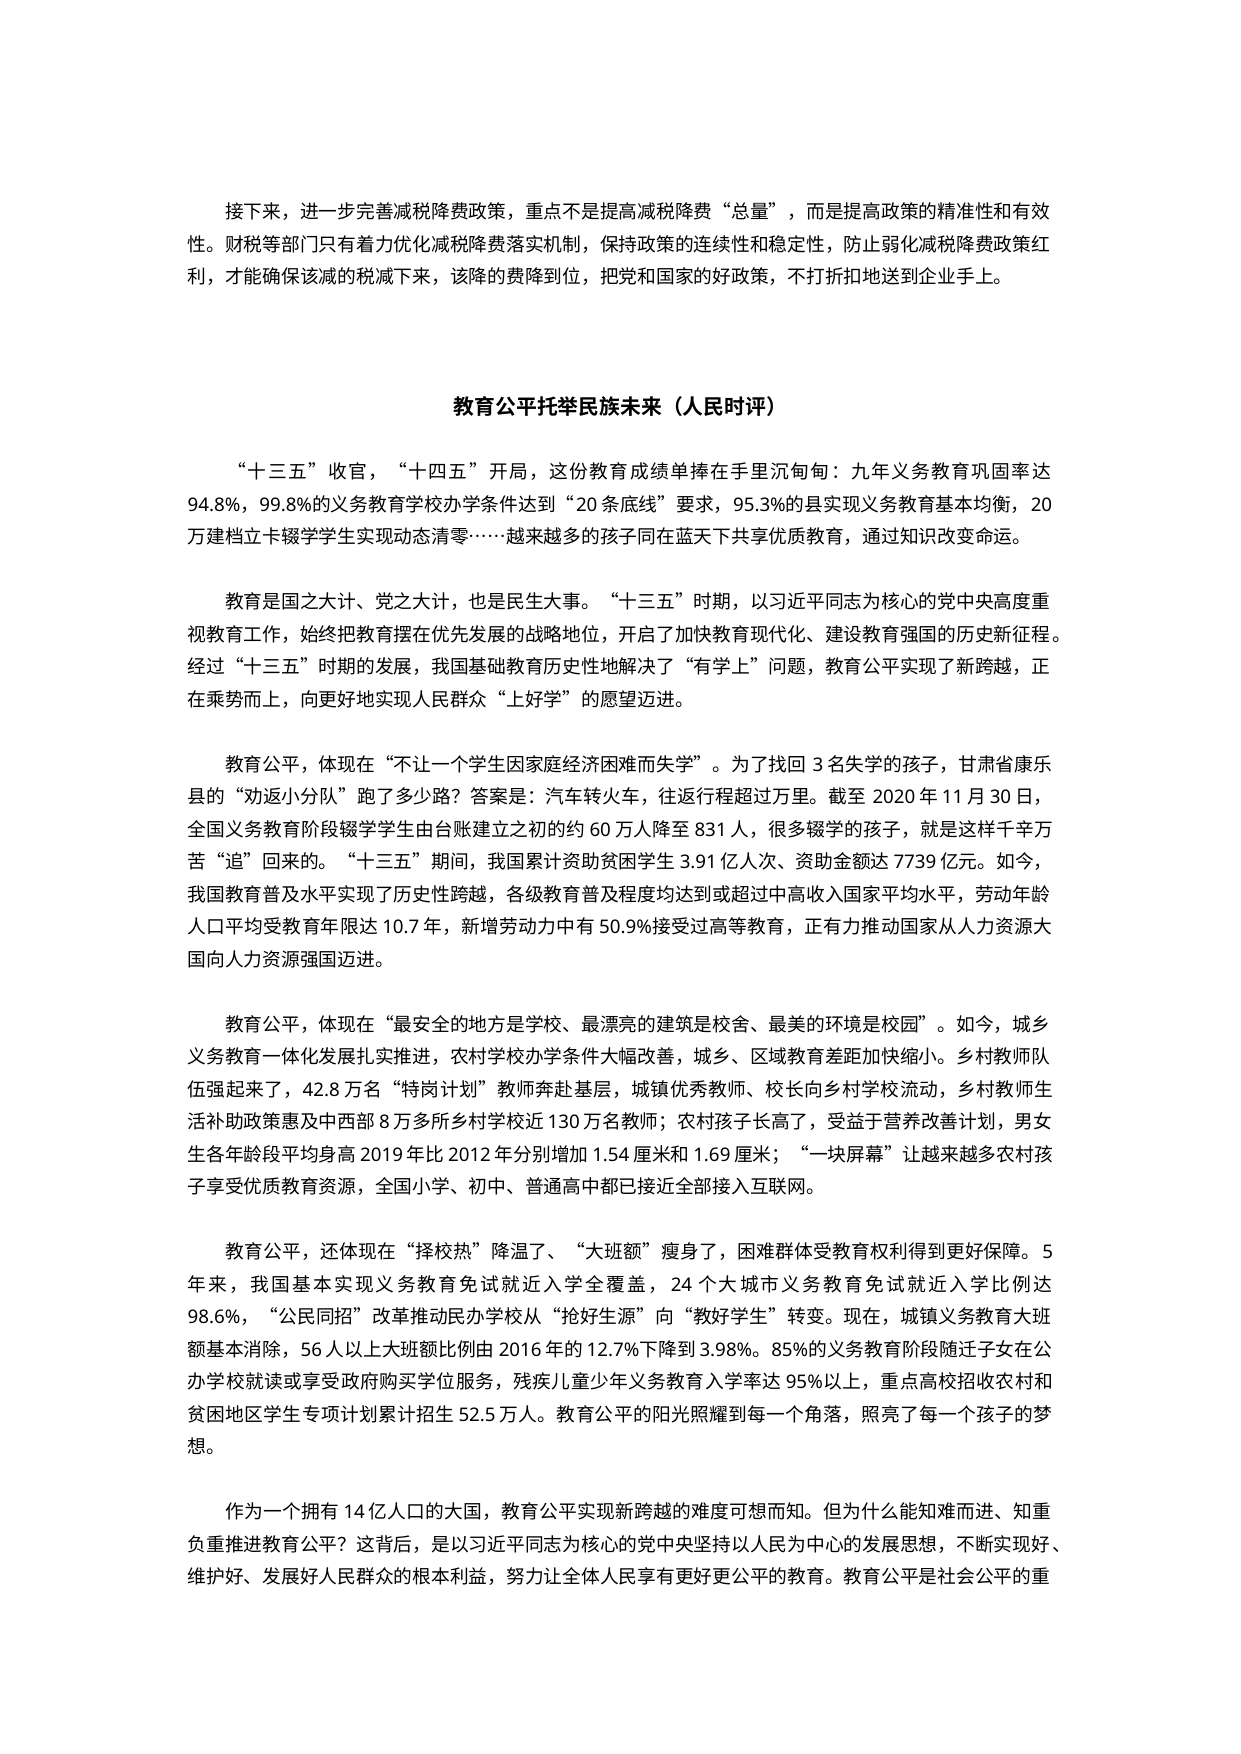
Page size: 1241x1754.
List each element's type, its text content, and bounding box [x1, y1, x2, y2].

text 教育公平，还体现在“择校热”降温了、“大班额”瘦身了，困难群体受教育权利得到更好保障。5年来，我国基本实现义务教育免试就近入学全覆盖，24个大城市义务教育免试就近入学比例达98.6%，“公民同招”改革推动民办学校从“抢好生源”向“教好学生”转变。现在，城镇义务教育大班额基本消除，56人以上大班额比例由2016年的12.7%下降到3.98%。85%的义务教育阶段随迁子女在公办学校就读或享受政府购买学位服务，残疾儿童少年义务教育入学率达95%以上，重点高校招收农村和贫困地区学生专项计划累计招生52.5万人。教育公平的阳光照耀到每一个角落，照亮了每一个孩子的梦想。 [187, 1234, 1053, 1462]
text 教育公平，体现在“最安全的地方是学校、最漂亮的建筑是校舍、最美的环境是校园”。如今，城乡义务教育一体化发展扎实推进，农村学校办学条件大幅改善，城乡、区域教育差距加快缩小。乡村教师队伍强起来了，42.8万名“特岗计划”教师奔赴基层，城镇优秀教师、校长向乡村学校流动，乡村教师生活补助政策惠及中西部8万多所乡村学校近130万名教师；农村孩子长高了，受益于营养改善计划，男女生各年龄段平均身高2019年比2012年分别增加1.54厘米和1.69厘米；“一块屏幕”让越来越多农村孩子享受优质教育资源，全国小学、初中、普通高中都已接近全部接入互联网。 [187, 1007, 1053, 1202]
text 教育公平，体现在“不让一个学生因家庭经济困难而失学”。为了找回3名失学的孩子，甘肃省康乐县的“劝返小分队”跑了多少路？答案是：汽车转火车，往返行程超过万里。截至2020年11月30日，全国义务教育阶段辍学学生由台账建立之初的约60万人降至831人，很多辍学的孩子，就是这样千辛万苦“追”回来的。“十三五”期间，我国累计资助贫困学生3.91亿人次、资助金额达7739亿元。如今，我国教育普及水平实现了历史性跨越，各级教育普及程度均达到或超过中高收入国家平均水平，劳动年龄人口平均受教育年限达10.7年，新增劳动力中有50.9%接受过高等教育，正有力推动国家从人力资源大国向人力资源强国迈进。 [187, 747, 1053, 974]
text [187, 1494, 1053, 1592]
text 教育公平托举民族未来（人民时评） [187, 389, 1053, 422]
text 接下来，进一步完善减税降费政策，重点不是提高减税降费“总量”，而是提高政策的精准性和有效性。财税等部门只有着力优化减税降费落实机制，保持政策的连续性和稳定性，防止弱化减税降费政策红利，才能确保该减的税减下来，该降的费降到位，把党和国家的好政策，不打折扣地送到企业手上。 [187, 194, 1053, 292]
text 教育是国之大计、党之大计，也是民生大事。“十三五”时期，以习近平同志为核心的党中央高度重视教育工作，始终把教育摆在优先发展的战略地位，开启了加快教育现代化、建设教育强国的历史新征程。经过“十三五”时期的发展，我国基础教育历史性地解决了“有学上”问题，教育公平实现了新跨越，正在乘势而上，向更好地实现人民群众“上好学”的愿望迈进。 [187, 584, 1053, 714]
text “十三五”收官，“十四五”开局，这份教育成绩单捧在手里沉甸甸：九年义务教育巩固率达94.8%，99.8%的义务教育学校办学条件达到“20条底线”要求，95.3%的县实现义务教育基本均衡，20万建档立卡辍学学生实现动态清零……越来越多的孩子同在蓝天下共享优质教育，通过知识改变命运。 [187, 454, 1053, 552]
